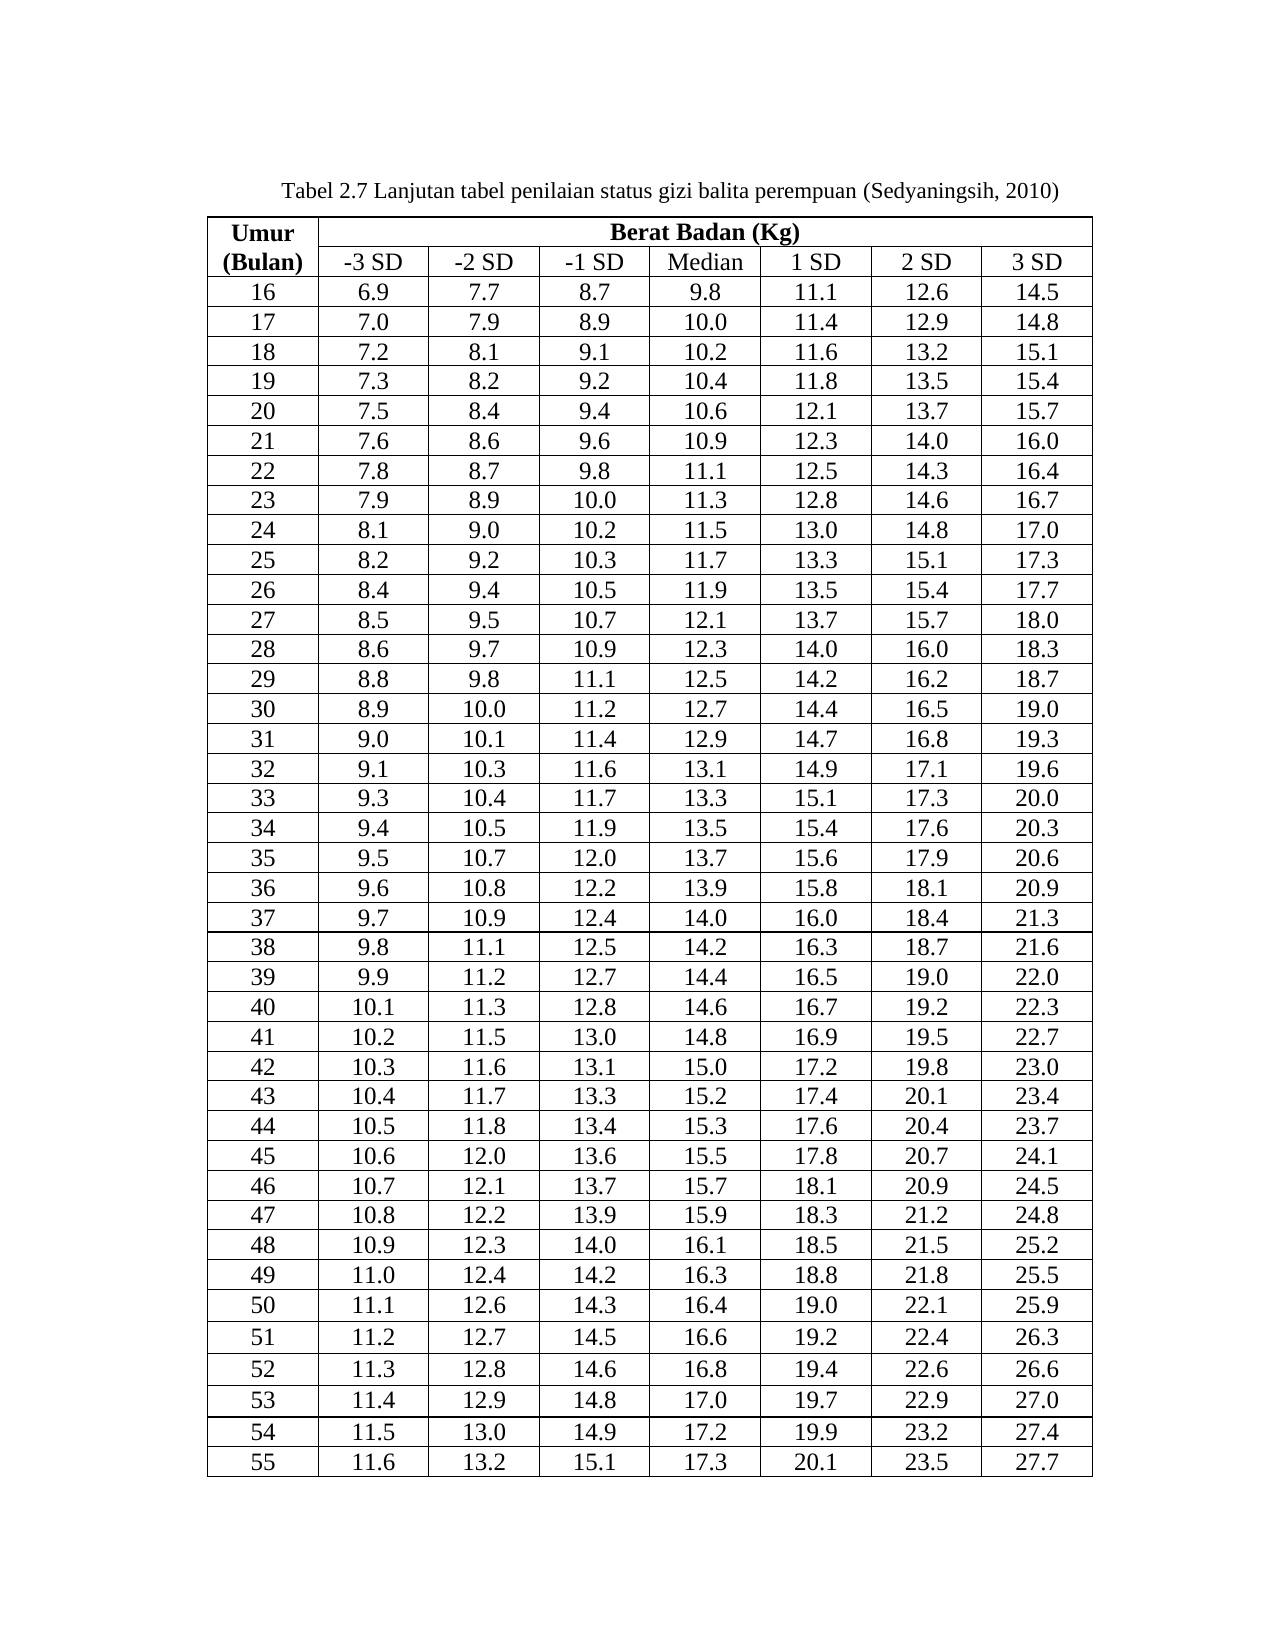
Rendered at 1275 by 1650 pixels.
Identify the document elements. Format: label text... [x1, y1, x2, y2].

table_cell 13.7 [872, 396, 981, 425]
table_cell 18.1 [761, 1171, 871, 1199]
table_cell 20.3 [982, 813, 1092, 842]
table_cell 14.9 [540, 1418, 649, 1446]
table_cell 7.0 [319, 307, 428, 336]
table_cell 12.1 [650, 605, 760, 633]
table_cell -1 SD [540, 247, 649, 276]
table_cell 19.3 [982, 724, 1092, 753]
table_cell 13.0 [429, 1418, 539, 1446]
table_cell 15.7 [982, 396, 1092, 425]
table_cell 15.1 [982, 337, 1092, 365]
table_cell 22.6 [872, 1354, 981, 1384]
table_cell 7.2 [319, 337, 428, 365]
table_cell 7.9 [429, 307, 539, 336]
table_cell 14.0 [761, 635, 871, 663]
table_cell 55 [208, 1447, 318, 1476]
table_cell 17.3 [982, 545, 1092, 574]
table_cell 26 [208, 575, 318, 604]
table_cell 9.0 [319, 724, 428, 753]
table_cell 50 [208, 1290, 318, 1321]
table_cell 17.6 [872, 813, 981, 842]
table_cell 14.5 [540, 1322, 649, 1353]
table_cell 9.6 [319, 873, 428, 902]
table_cell 21.8 [872, 1260, 981, 1289]
table_cell 8.4 [429, 396, 539, 425]
table_cell 12.7 [429, 1322, 539, 1353]
table_cell 7.6 [319, 426, 428, 455]
table_cell 9.2 [429, 545, 539, 574]
table_cell 15.7 [650, 1171, 760, 1199]
table_cell 16.0 [982, 426, 1092, 455]
table_cell 12.2 [540, 873, 649, 902]
table_cell 24.5 [982, 1171, 1092, 1199]
table_cell 12.9 [650, 724, 760, 753]
table_cell 37 [208, 903, 318, 931]
table_cell 8.7 [429, 456, 539, 484]
table_cell 15.3 [650, 1111, 760, 1140]
table_cell 14.2 [540, 1260, 649, 1289]
table_cell 8.1 [429, 337, 539, 365]
table_cell 11.2 [540, 694, 649, 723]
table_cell 18.7 [982, 664, 1092, 693]
table_cell 12.5 [761, 456, 871, 484]
table_cell 12.5 [540, 933, 649, 961]
table_cell 14.8 [982, 307, 1092, 336]
table_cell 36 [208, 873, 318, 902]
table_cell 23.4 [982, 1081, 1092, 1110]
table_cell 14.6 [872, 486, 981, 514]
table_cell 11.9 [540, 813, 649, 842]
table_cell 25 [208, 545, 318, 574]
table_cell 14.2 [761, 664, 871, 693]
table_cell 16.9 [761, 1022, 871, 1051]
table_cell 13.3 [540, 1081, 649, 1110]
table_cell 8.7 [540, 277, 649, 306]
table_cell 12.6 [872, 277, 981, 306]
table_cell 12.3 [761, 426, 871, 455]
table_cell 12.0 [540, 843, 649, 872]
table_cell 7.9 [319, 486, 428, 514]
table_cell 13.0 [540, 1022, 649, 1051]
table_cell 25.5 [982, 1260, 1092, 1289]
table_cell 13.7 [650, 843, 760, 872]
table_cell 18.3 [982, 635, 1092, 663]
table_cell 18.7 [872, 933, 981, 961]
table_cell 13.6 [540, 1141, 649, 1170]
table_cell -2 SD [429, 247, 539, 276]
table_cell 9.8 [650, 277, 760, 306]
table_cell 16 [208, 277, 318, 306]
table_cell 17.2 [761, 1052, 871, 1080]
table_cell 9.6 [540, 426, 649, 455]
table_cell 12.6 [429, 1290, 539, 1321]
table_cell 15.8 [761, 873, 871, 902]
table_cell 11.1 [650, 456, 760, 484]
table_cell 20.9 [872, 1171, 981, 1199]
table_cell 21 [208, 426, 318, 455]
table_header Umur (Bulan) [208, 218, 318, 276]
table_cell 16.0 [761, 903, 871, 931]
table_cell 16.1 [650, 1230, 760, 1259]
table_cell 18 [208, 337, 318, 365]
table_cell 51 [208, 1322, 318, 1353]
table_cell 19.7 [761, 1386, 871, 1416]
table_cell 17.6 [761, 1111, 871, 1140]
table_cell 14.9 [761, 754, 871, 782]
table_cell 10.2 [319, 1022, 428, 1051]
table_cell 11.2 [429, 962, 539, 991]
table_cell 14.5 [982, 277, 1092, 306]
table_cell 15.0 [650, 1052, 760, 1080]
table_cell 17.2 [650, 1418, 760, 1446]
table_cell 15.1 [761, 784, 871, 812]
table_cell 10.5 [429, 813, 539, 842]
table_cell 27.7 [982, 1447, 1092, 1476]
table_cell 10.4 [429, 784, 539, 812]
table_cell 9.4 [540, 396, 649, 425]
table_cell 14.6 [540, 1354, 649, 1384]
table_cell 11.6 [540, 754, 649, 782]
table_cell 15.6 [761, 843, 871, 872]
table_cell 9.8 [429, 664, 539, 693]
table_cell 11.7 [540, 784, 649, 812]
table_cell 22.7 [982, 1022, 1092, 1051]
table_cell 12.5 [650, 664, 760, 693]
table_cell 10.8 [429, 873, 539, 902]
table_cell 48 [208, 1230, 318, 1259]
table_cell 10.3 [319, 1052, 428, 1080]
table_cell 17.0 [650, 1386, 760, 1416]
table_cell 16.5 [761, 962, 871, 991]
table_cell 44 [208, 1111, 318, 1140]
table_cell 24.8 [982, 1201, 1092, 1229]
table_cell 24 [208, 515, 318, 544]
table_cell 11.3 [650, 486, 760, 514]
table_cell 10.7 [429, 843, 539, 872]
table_cell 10.6 [319, 1141, 428, 1170]
table_cell 16.5 [872, 694, 981, 723]
table_cell 11.6 [319, 1447, 428, 1476]
table_cell 9.5 [319, 843, 428, 872]
table_cell 2 SD [872, 247, 981, 276]
table_cell 8.2 [319, 545, 428, 574]
table_cell 16.8 [650, 1354, 760, 1384]
table_cell 12.7 [540, 962, 649, 991]
table_cell 14.0 [650, 903, 760, 931]
table_cell 15.9 [650, 1201, 760, 1229]
table_cell 15.5 [650, 1141, 760, 1170]
table_cell -3 SD [319, 247, 428, 276]
table_cell 9.9 [319, 962, 428, 991]
table_cell 11.7 [650, 545, 760, 574]
table_cell 9.7 [319, 903, 428, 931]
table_cell 17.4 [761, 1081, 871, 1110]
table_cell 10.9 [429, 903, 539, 931]
table_cell 8.5 [319, 605, 428, 633]
table_cell 17.9 [872, 843, 981, 872]
table_cell 13.5 [872, 366, 981, 395]
table_cell 12.8 [540, 992, 649, 1021]
table_cell 9.2 [540, 366, 649, 395]
table_cell 20.1 [761, 1447, 871, 1476]
table_cell 10.7 [540, 605, 649, 633]
table_cell 11.5 [650, 515, 760, 544]
table_cell 22.9 [872, 1386, 981, 1416]
table_cell 11.6 [761, 337, 871, 365]
table_cell 13.4 [540, 1111, 649, 1140]
table_cell 18.1 [872, 873, 981, 902]
table_cell 49 [208, 1260, 318, 1289]
table_cell 12.3 [429, 1230, 539, 1259]
table_cell 13.2 [429, 1447, 539, 1476]
table_cell 19.0 [872, 962, 981, 991]
table_cell 35 [208, 843, 318, 872]
table_cell 13.2 [872, 337, 981, 365]
table_cell 11.9 [650, 575, 760, 604]
table_cell 42 [208, 1052, 318, 1080]
table_cell 19.4 [761, 1354, 871, 1384]
table_cell 14.0 [872, 426, 981, 455]
table_cell 21.5 [872, 1230, 981, 1259]
table_cell 13.1 [540, 1052, 649, 1080]
table_cell 9.4 [429, 575, 539, 604]
table_cell 33 [208, 784, 318, 812]
table_cell 12.8 [429, 1354, 539, 1384]
table_cell 1 SD [761, 247, 871, 276]
table_cell 19.8 [872, 1052, 981, 1080]
table_cell 41 [208, 1022, 318, 1051]
table_cell 12.9 [872, 307, 981, 336]
table_cell 53 [208, 1386, 318, 1416]
table_cell 17.8 [761, 1141, 871, 1170]
table_cell 11.2 [319, 1322, 428, 1353]
table_cell 21.2 [872, 1201, 981, 1229]
table_cell 26.6 [982, 1354, 1092, 1384]
table_cell 19.6 [982, 754, 1092, 782]
table_cell 20 [208, 396, 318, 425]
table_cell 11.5 [429, 1022, 539, 1051]
table_cell Median [650, 247, 760, 276]
table_cell 7.7 [429, 277, 539, 306]
table_cell 23.2 [872, 1418, 981, 1446]
table_cell 16.3 [761, 933, 871, 961]
table_cell 9.4 [319, 813, 428, 842]
table_header Berat Badan (Kg) [319, 218, 1092, 246]
table_cell 47 [208, 1201, 318, 1229]
table_cell 19.0 [982, 694, 1092, 723]
table_cell 12.7 [650, 694, 760, 723]
table_cell 8.4 [319, 575, 428, 604]
table_cell 22.1 [872, 1290, 981, 1321]
table_cell 3 SD [982, 247, 1092, 276]
table_cell 12.1 [429, 1171, 539, 1199]
table_cell 15.1 [872, 545, 981, 574]
table_cell 19.9 [761, 1418, 871, 1446]
table_cell 17.0 [982, 515, 1092, 544]
table_cell 13.9 [650, 873, 760, 902]
table_cell 10.9 [319, 1230, 428, 1259]
table_cell 32 [208, 754, 318, 782]
table_cell 28 [208, 635, 318, 663]
table_cell 10.6 [650, 396, 760, 425]
table_cell 11.7 [429, 1081, 539, 1110]
table_cell 16.7 [982, 486, 1092, 514]
table_cell 10.0 [540, 486, 649, 514]
table_cell 18.3 [761, 1201, 871, 1229]
table_cell 16.4 [982, 456, 1092, 484]
table_cell 25.9 [982, 1290, 1092, 1321]
table_cell 15.4 [761, 813, 871, 842]
table_cell 20.1 [872, 1081, 981, 1110]
table_cell 16.6 [650, 1322, 760, 1353]
table_cell 18.4 [872, 903, 981, 931]
table_cell 8.2 [429, 366, 539, 395]
table_cell 46 [208, 1171, 318, 1199]
table_cell 13.7 [540, 1171, 649, 1199]
table_cell 8.6 [319, 635, 428, 663]
table_cell 39 [208, 962, 318, 991]
table_cell 15.4 [982, 366, 1092, 395]
table_cell 18.5 [761, 1230, 871, 1259]
table_cell 11.6 [429, 1052, 539, 1080]
table_cell 18.0 [982, 605, 1092, 633]
table_cell 20.6 [982, 843, 1092, 872]
table_cell 54 [208, 1418, 318, 1446]
table_cell 10.3 [540, 545, 649, 574]
table_cell 23 [208, 486, 318, 514]
table_cell 12.8 [761, 486, 871, 514]
table_cell 10.9 [540, 635, 649, 663]
table_cell 14.3 [872, 456, 981, 484]
table_cell 17 [208, 307, 318, 336]
table_cell 9.7 [429, 635, 539, 663]
table_cell 23.7 [982, 1111, 1092, 1140]
text Tabel 2.7 Lanjutan tabel penilaian status gizi balita perempuan [206, 177, 1128, 203]
table_cell 12.2 [429, 1201, 539, 1229]
table_cell 12.4 [429, 1260, 539, 1289]
table_cell 19.2 [872, 992, 981, 1021]
table_cell 18.8 [761, 1260, 871, 1289]
table_cell 15.1 [540, 1447, 649, 1476]
table_cell 23.0 [982, 1052, 1092, 1080]
table_cell 8.9 [429, 486, 539, 514]
table_cell 20.9 [982, 873, 1092, 902]
table_cell 24.1 [982, 1141, 1092, 1170]
table_cell 19.5 [872, 1022, 981, 1051]
table_cell 10.4 [650, 366, 760, 395]
table_cell 10.7 [319, 1171, 428, 1199]
table_cell 11.0 [319, 1260, 428, 1289]
table_cell 27.4 [982, 1418, 1092, 1446]
table_cell 13.5 [761, 575, 871, 604]
table_cell 14.8 [872, 515, 981, 544]
table_cell 7.5 [319, 396, 428, 425]
table_cell 17.3 [650, 1447, 760, 1476]
table_cell 11.3 [429, 992, 539, 1021]
table_cell 16.2 [872, 664, 981, 693]
table_cell 9.3 [319, 784, 428, 812]
table_cell 10.4 [319, 1081, 428, 1110]
table_cell 17.1 [872, 754, 981, 782]
table_cell 10.5 [319, 1111, 428, 1140]
table_cell 20.0 [982, 784, 1092, 812]
table_cell 17.3 [872, 784, 981, 812]
table_cell 11.5 [319, 1418, 428, 1446]
table_cell 16.8 [872, 724, 981, 753]
table_cell 14.0 [540, 1230, 649, 1259]
table_cell 10.0 [429, 694, 539, 723]
table_cell 11.8 [761, 366, 871, 395]
table_cell 52 [208, 1354, 318, 1384]
table_cell 11.4 [540, 724, 649, 753]
table_cell 14.4 [650, 962, 760, 991]
table_cell 26.3 [982, 1322, 1092, 1353]
table_cell 38 [208, 933, 318, 961]
table_cell 14.8 [540, 1386, 649, 1416]
table_cell 8.8 [319, 664, 428, 693]
table_cell 7.3 [319, 366, 428, 395]
table_cell 19 [208, 366, 318, 395]
table_cell 13.7 [761, 605, 871, 633]
table_cell 8.1 [319, 515, 428, 544]
table_cell 10.9 [650, 426, 760, 455]
table_cell 9.1 [540, 337, 649, 365]
table_cell 14.4 [761, 694, 871, 723]
table_cell 9.1 [319, 754, 428, 782]
table_cell 11.1 [761, 277, 871, 306]
table_cell 15.4 [872, 575, 981, 604]
table_cell 13.3 [650, 784, 760, 812]
table_cell 9.8 [319, 933, 428, 961]
table_cell 19.0 [761, 1290, 871, 1321]
table_cell 8.9 [540, 307, 649, 336]
table_cell 22 [208, 456, 318, 484]
table_cell 14.3 [540, 1290, 649, 1321]
table_cell 11.4 [319, 1386, 428, 1416]
table_cell 21.3 [982, 903, 1092, 931]
table_cell 6.9 [319, 277, 428, 306]
table_cell 12.3 [650, 635, 760, 663]
table_cell 13.9 [540, 1201, 649, 1229]
table_cell 43 [208, 1081, 318, 1110]
table_cell 13.1 [650, 754, 760, 782]
table_cell 45 [208, 1141, 318, 1170]
table_cell 22.0 [982, 962, 1092, 991]
table_cell 10.5 [540, 575, 649, 604]
table_cell 14.2 [650, 933, 760, 961]
table_cell 10.1 [429, 724, 539, 753]
table_cell 10.2 [540, 515, 649, 544]
table_cell 11.1 [540, 664, 649, 693]
table_cell 16.3 [650, 1260, 760, 1289]
table_cell 11.4 [761, 307, 871, 336]
table_cell 31 [208, 724, 318, 753]
table_cell 40 [208, 992, 318, 1021]
table_cell 8.9 [319, 694, 428, 723]
table_cell 27.0 [982, 1386, 1092, 1416]
table_cell 10.2 [650, 337, 760, 365]
table_cell 12.0 [429, 1141, 539, 1170]
table_cell 20.7 [872, 1141, 981, 1170]
table_cell 9.8 [540, 456, 649, 484]
table_cell 21.6 [982, 933, 1092, 961]
table_cell 25.2 [982, 1230, 1092, 1259]
table_cell 9.0 [429, 515, 539, 544]
table_cell 23.5 [872, 1447, 981, 1476]
table_cell 9.5 [429, 605, 539, 633]
table_cell 17.7 [982, 575, 1092, 604]
table_cell 15.2 [650, 1081, 760, 1110]
table_cell 19.2 [761, 1322, 871, 1353]
table_cell 29 [208, 664, 318, 693]
table_cell 10.3 [429, 754, 539, 782]
table_cell 16.0 [872, 635, 981, 663]
table_cell 11.1 [319, 1290, 428, 1321]
table_cell 14.6 [650, 992, 760, 1021]
table_cell 12.9 [429, 1386, 539, 1416]
table_cell 11.1 [429, 933, 539, 961]
table_cell 27 [208, 605, 318, 633]
table_cell 22.4 [872, 1322, 981, 1353]
table_cell 16.4 [650, 1290, 760, 1321]
table_cell 22.3 [982, 992, 1092, 1021]
table_cell 13.3 [761, 545, 871, 574]
table_cell 14.7 [761, 724, 871, 753]
table_cell 14.8 [650, 1022, 760, 1051]
table_cell 10.0 [650, 307, 760, 336]
table_cell 15.7 [872, 605, 981, 633]
table_cell 8.6 [429, 426, 539, 455]
table_cell 34 [208, 813, 318, 842]
table_cell 30 [208, 694, 318, 723]
table_cell 7.8 [319, 456, 428, 484]
table_cell 10.8 [319, 1201, 428, 1229]
table_cell 12.4 [540, 903, 649, 931]
table_cell 12.1 [761, 396, 871, 425]
table_cell 16.7 [761, 992, 871, 1021]
table_cell 13.0 [761, 515, 871, 544]
table_cell 11.8 [429, 1111, 539, 1140]
table_cell 13.5 [650, 813, 760, 842]
table_cell 11.3 [319, 1354, 428, 1384]
table_cell 20.4 [872, 1111, 981, 1140]
table_cell 10.1 [319, 992, 428, 1021]
